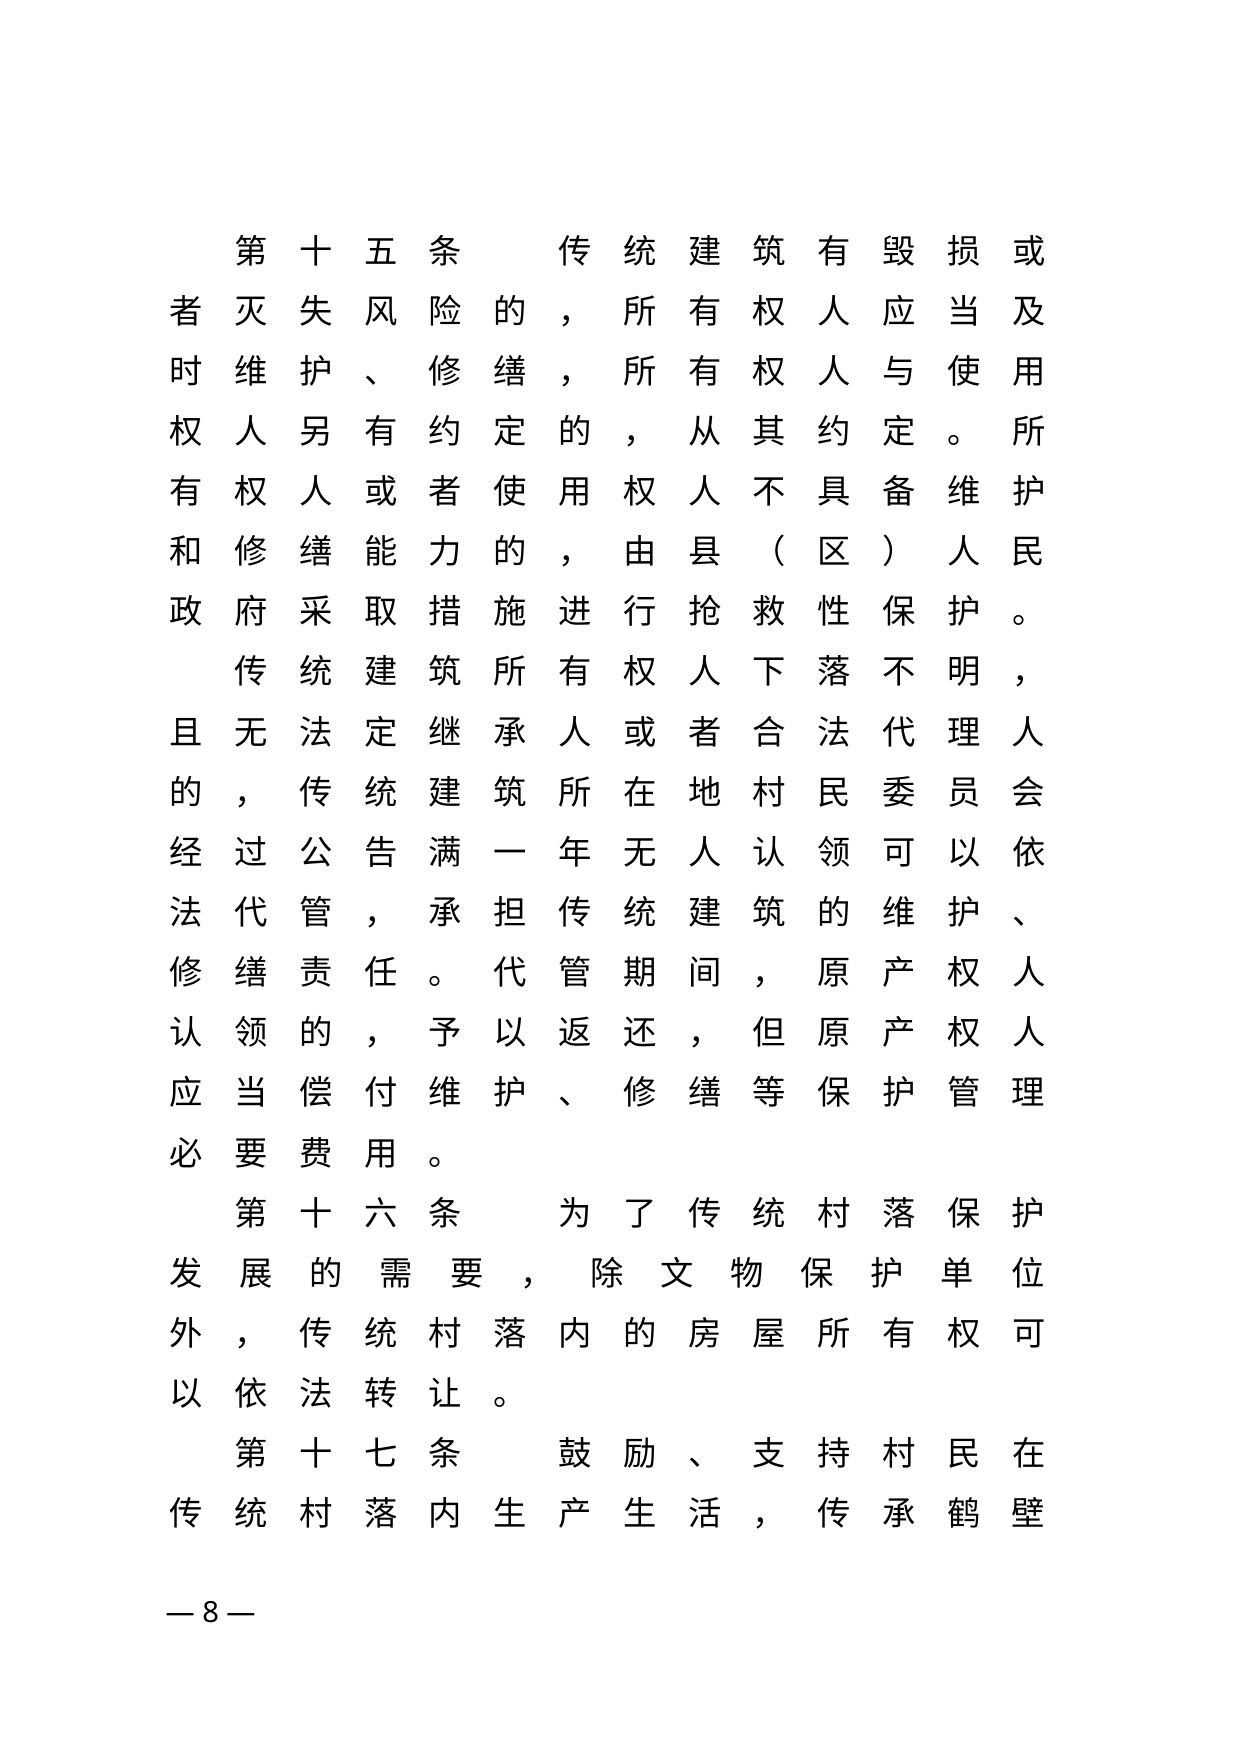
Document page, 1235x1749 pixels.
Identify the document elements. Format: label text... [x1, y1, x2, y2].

text 传统建筑所有权人下落不明，且无法定继承人或者合法代理人的，传统建筑所在地村民委员会经过公告满一年无人认领可以依法代管，承担传统建筑的维护、修缮责任。代管期间，原产权人认领的，予以返还，但原产权人应当偿付维护、修缮等保护管理必要费用。 [169, 639, 1077, 1180]
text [169, 1421, 1077, 1541]
text 第十五条 传统建筑有毁损或者灭失风险的，所有权人应当及时维护、修缮，所有权人与使用权人另有约定的，从其约定。所有权人或者使用权人不具备维护和修缮能力的，由县（区）人民政府采取措施进行抢救性保护。 [169, 219, 1077, 639]
text 第十六条 为了传统村落保护发展的需要，除文物保护单位外，传统村落内的房屋所有权可以依法转让。 [169, 1180, 1077, 1421]
